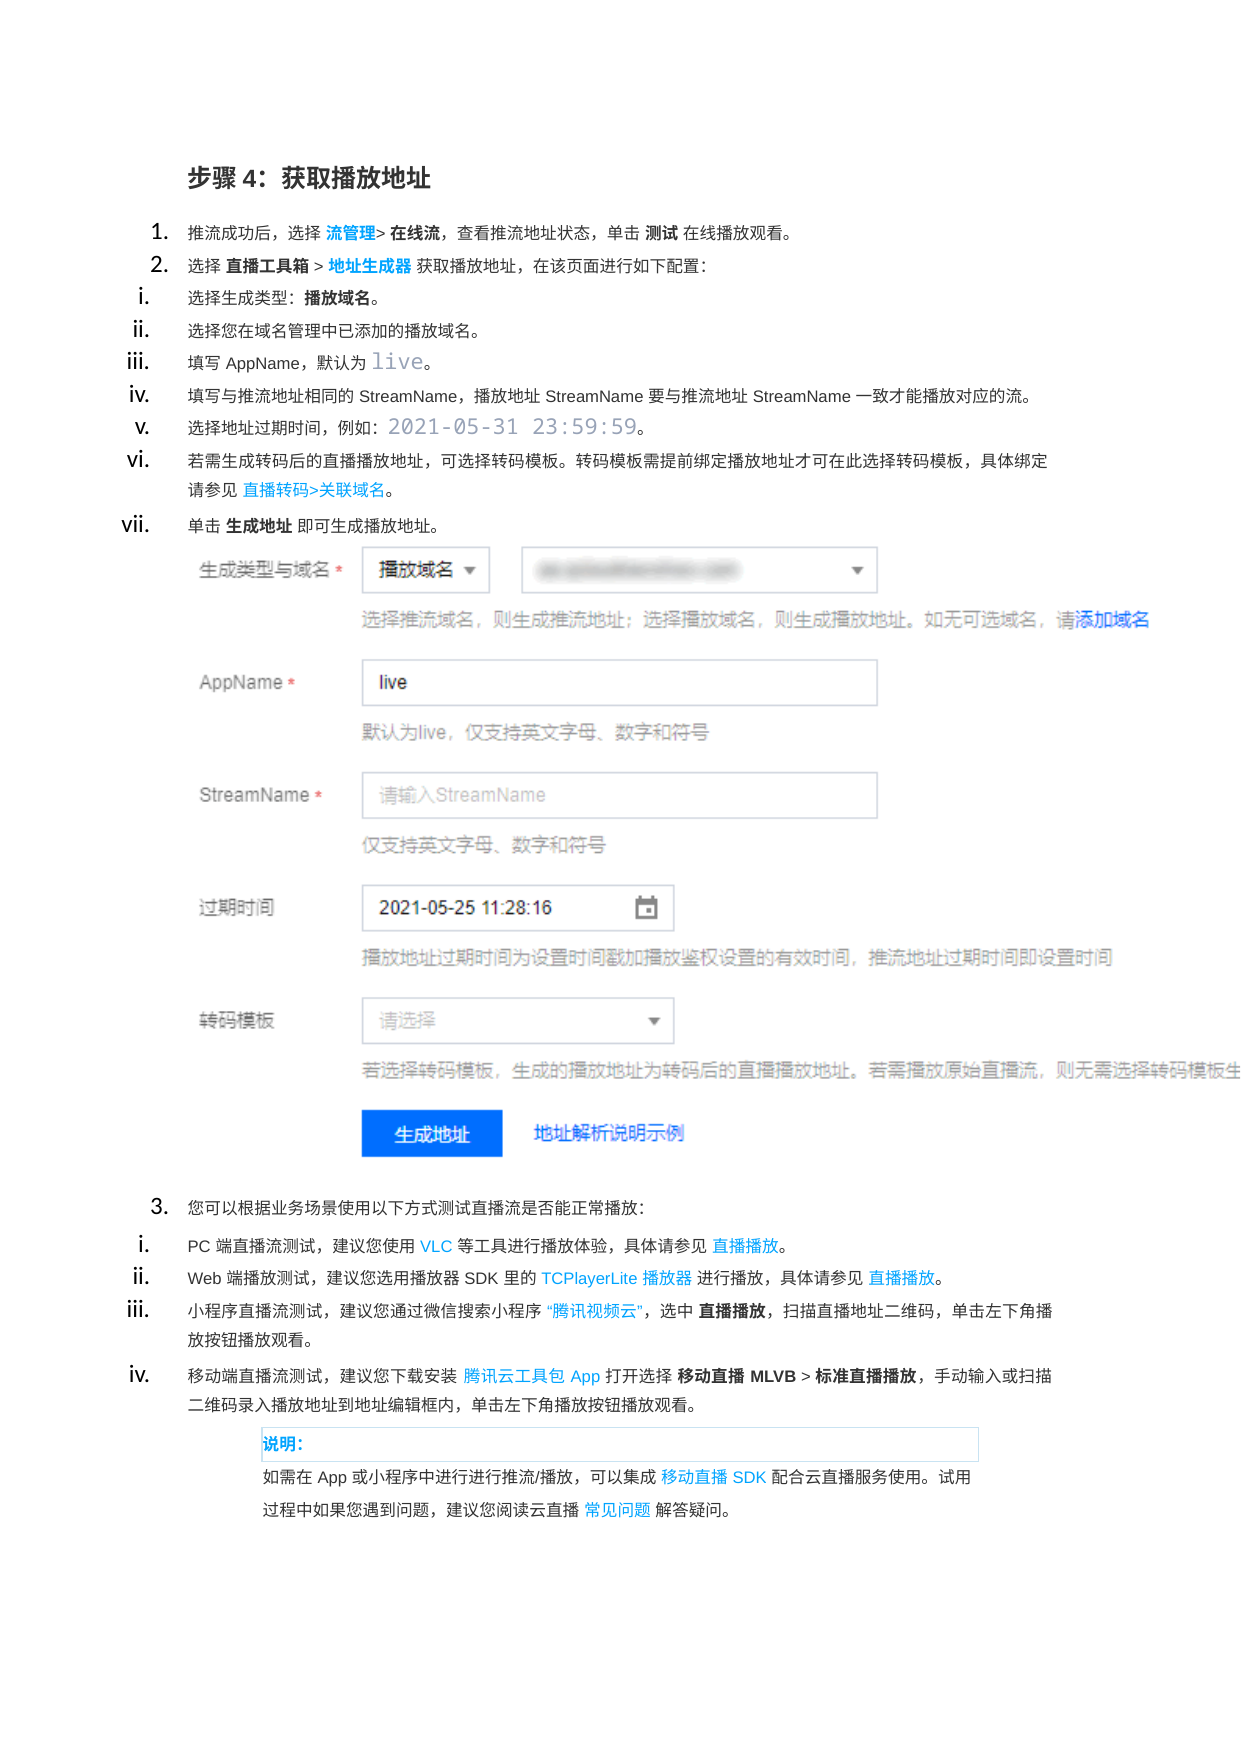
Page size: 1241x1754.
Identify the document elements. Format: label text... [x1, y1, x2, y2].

list 选择您在域名管理中已添加的播放域名。 [150, 312, 1053, 344]
list 填写 AppName，默认为 live。 [150, 344, 1053, 377]
subtitle 步骤4：获取播放地址 [187, 162, 1053, 194]
list 选择 直播工具箱 > 地址生成器 获取播放地址，在该页面进行如下配置： [150, 247, 1053, 279]
text 说明： [263, 1428, 978, 1461]
list 填写与推流地址相同的 StreamName，播放地址 StreamName 要与推流地址 StreamName 一致才能播放对应的流。 [150, 377, 1053, 409]
list 选择地址过期时间，例如：2021-05-31 23:59:59。 [150, 409, 1053, 442]
list 移动端直播流测试，建议您下载安装 腾讯云工具包 App 打开选择 移动直播 MLVB > 标准直播播放，手动输入或扫描二维码录入播放地址到地址编辑框内，单击左下角播放按钮播放观看。 [150, 1357, 1053, 1422]
list 小程序直播流测试，建议您通过微信搜索小程序 “腾讯视频云”，选中 直播播放，扫描直播地址二维码，单击左下角播放按钮播放观看。 [150, 1292, 1053, 1357]
picture [187, 539, 1241, 1165]
list 若需生成转码后的直播播放地址，可选择转码模板。转码模板需提前绑定播放地址才可在此选择转码模板，具体绑定请参见 直播转码>关联域名。 [150, 442, 1053, 507]
text 如需在 App 或小程序中进行进行推流/播放，可以集成 移动直播 SDK 配合云直播服务使用。试用过程中如果您遇到问题，建议您阅读云直播 常见问题 解答疑问。 [262, 1462, 978, 1527]
list 选择生成类型：播放域名。 [150, 279, 1053, 312]
list 您可以根据业务场景使用以下方式测试直播流是否能正常播放： [150, 1189, 1053, 1222]
list PC 端直播流测试，建议您使用 VLC 等工具进行播放体验，具体请参见 直播播放。 [150, 1227, 1053, 1259]
list 推流成功后，选择 流管理> 在线流，查看推流地址状态，单击 测试 在线播放观看。 [150, 214, 1053, 247]
list Web 端播放测试，建议您选用播放器 SDK 里的 TCPlayerLite 播放器 进行播放，具体请参见 直播播放。 [150, 1259, 1053, 1292]
